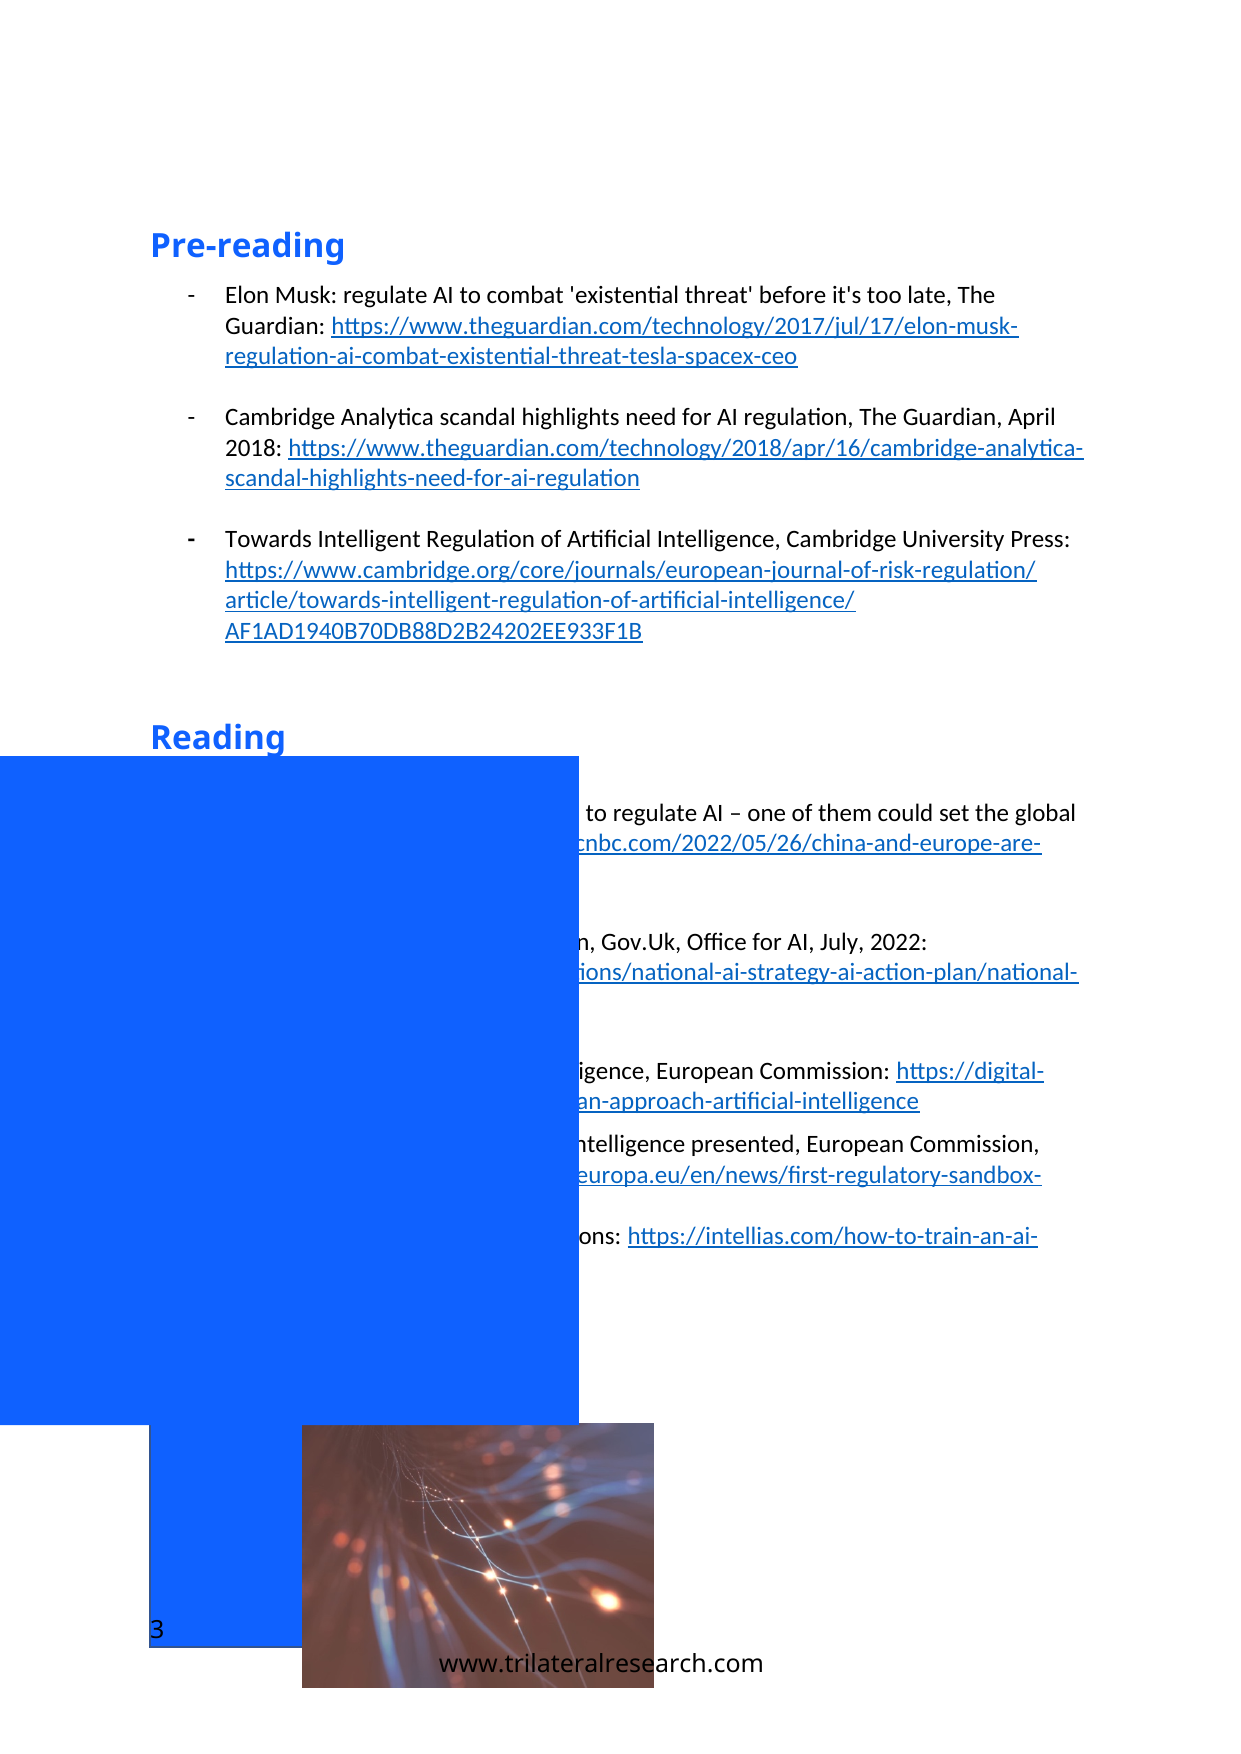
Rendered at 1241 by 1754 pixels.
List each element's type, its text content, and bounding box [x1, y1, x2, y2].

list Elon Musk: regulate AI to combat 'existential threat' before it's too late, The Guardian: https://www.theguardian.com/technology/2017/jul/17/elon-musk-regulation-ai-combat-existential-threat-tesla-spacex-ceo [187, 279, 1090, 371]
subtitle UK National AI Strategy – AI Action Plan, Gov.Uk, Office for AI, July, 2022: https://www.gov.uk/government/publications/national-ai-strategy-ai-action-plan/national-ai-strategy-ai-action-plan [579, 926, 1090, 1017]
subtitle China and Europe are leading the push to regulate AI – one of them could set the global playbook, CNBC, May 2022: https://www.cnbc.com/2022/05/26/china-and-europe-are-leading-the-push-to-regulate-ai.html [579, 797, 1090, 888]
subtitle A European approach to artificial intelligence, European Commission: https://digital-strategy.ec.europa.eu/en/policies/european-approach-artificial-intelligence [579, 1055, 1090, 1116]
list Towards Intelligent Regulation of Artificial Intelligence, Cambridge University Press: https://www.cambridge.org/core/journals/european-journal-of-risk-regulation/article/towards-intelligent-regulation-of-artificial-intelligence/AF1AD1940B70DB88D2B24202EE933F1B [187, 524, 1090, 646]
list First regulatory sandbox on Artificial Intelligence presented, European Commission, June 2022: https://digital-strategy.ec.europa.eu/en/news/first-regulatory-sandbox-artificial-intelligence-presented [579, 1128, 1090, 1220]
list How to Train an AI with GDPR Limitations: https://intellias.com/how-to-train-an-ai-with-gdpr-limitations/ [579, 1220, 1090, 1281]
list Cambridge Analytica scandal highlights need for AI regulation, The Guardian, April 2018: https://www.theguardian.com/technology/2018/apr/16/cambridge-analytica-scandal-highlights-need-for-ai-regulation [187, 402, 1090, 493]
subtitle Pre-reading [150, 222, 1090, 267]
picture [302, 1423, 654, 1688]
subtitle Reading [150, 714, 1090, 759]
